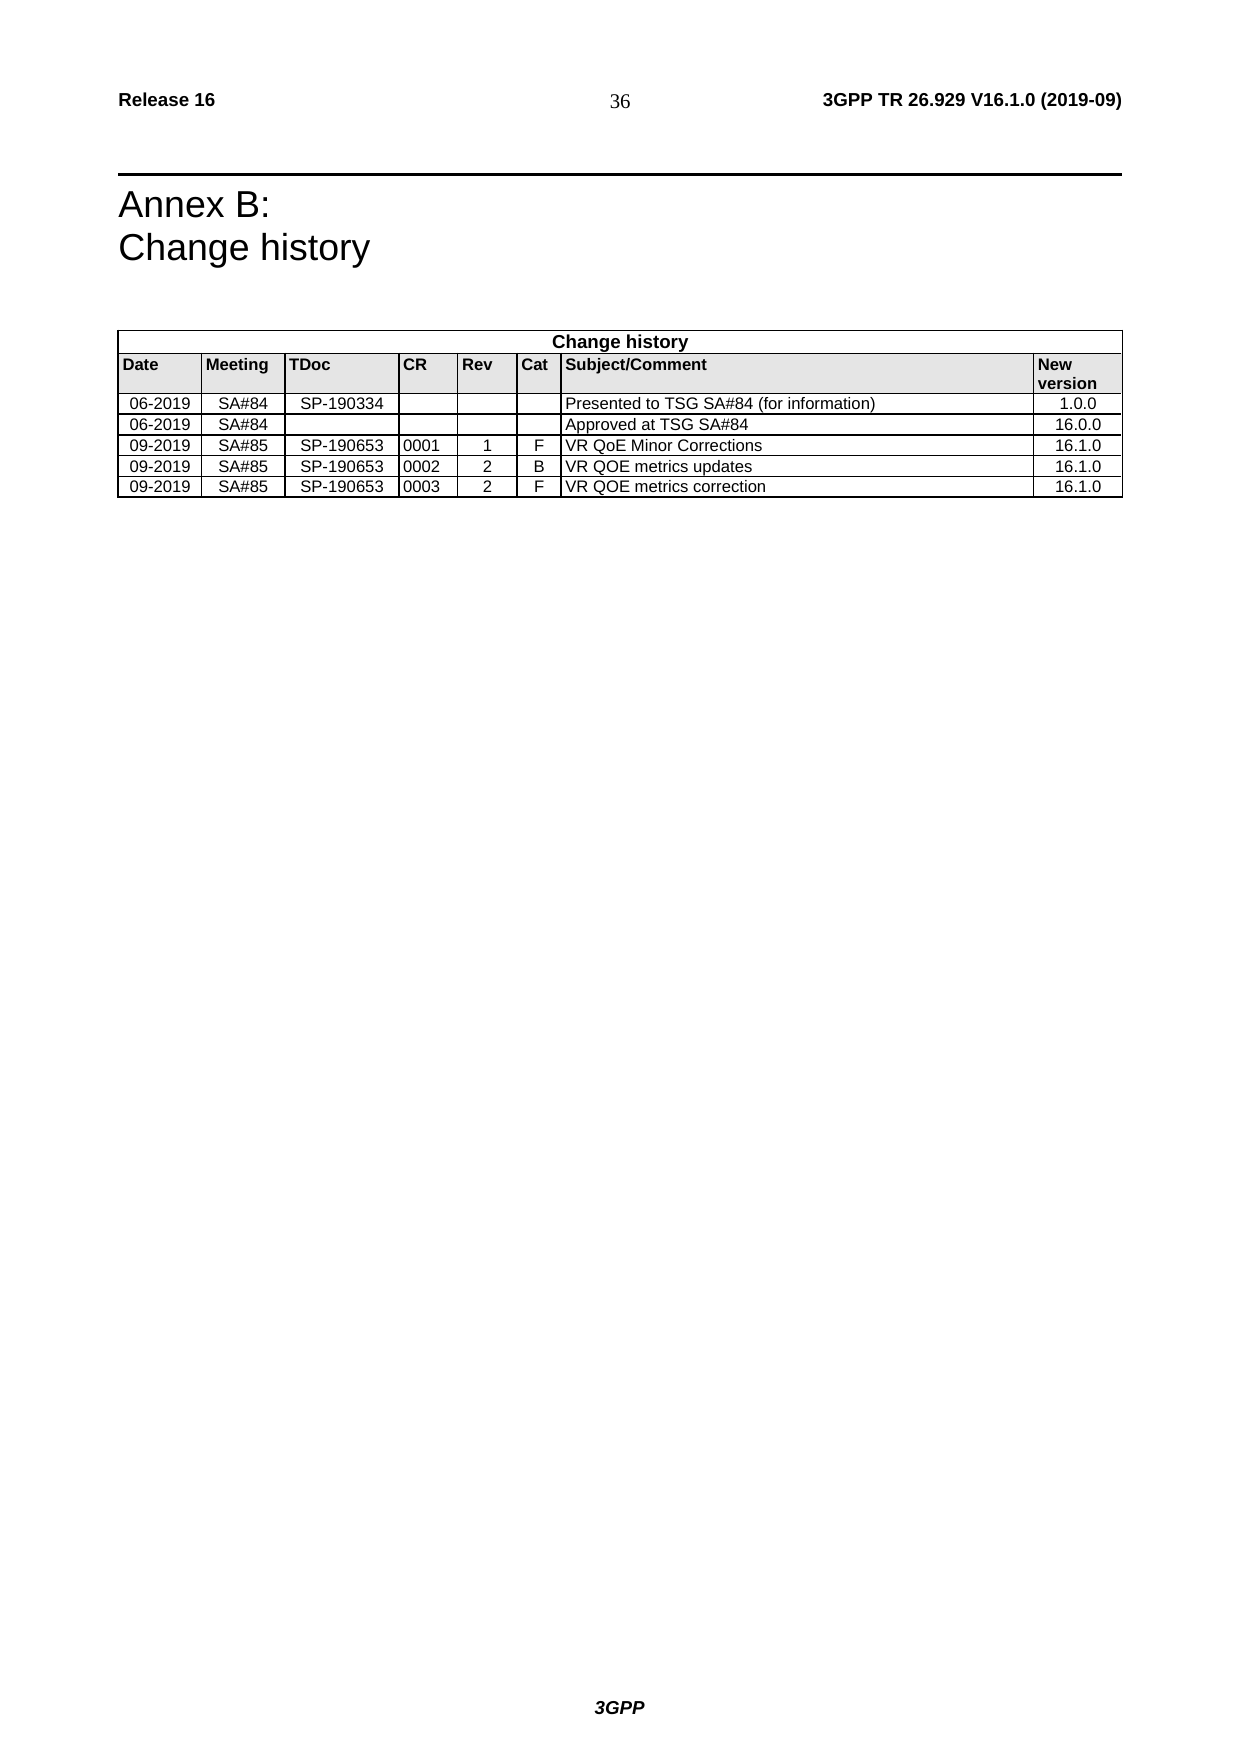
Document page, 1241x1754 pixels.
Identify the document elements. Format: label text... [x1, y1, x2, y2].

table_cell TDoc [286, 354, 398, 393]
subtitle Annex B: Change history [118, 176, 1122, 268]
table_cell [458, 394, 516, 413]
table_cell VR QOE metrics updates [562, 456, 1033, 476]
table_cell Meeting [202, 354, 284, 393]
table_cell Approved at TSG SA#84 [562, 415, 1033, 434]
table_cell New version [1034, 353, 1122, 393]
table_cell [286, 415, 398, 434]
table_cell Presented to TSG SA#84 (for information) [562, 394, 1033, 413]
table_cell SP-190653 [286, 456, 398, 476]
table_cell Subject/Comment [562, 354, 1033, 393]
table_cell B [518, 456, 560, 476]
table_cell [518, 415, 560, 434]
table_cell VR QOE metrics correction [562, 477, 1033, 496]
table_cell 06-2019 [119, 415, 201, 434]
table_cell SA#84 [202, 415, 284, 434]
table_cell SA#85 [202, 456, 284, 476]
table_cell 1 [458, 436, 516, 455]
table_cell 09-2019 [119, 436, 201, 455]
table_cell F [518, 436, 560, 455]
table_cell 0003 [400, 477, 457, 496]
table_cell [400, 415, 457, 434]
table_cell SA#85 [202, 436, 284, 455]
table_cell [518, 394, 560, 413]
table_header Change history [119, 331, 1122, 353]
table_cell 06-2019 [119, 394, 201, 413]
table_cell F [518, 477, 560, 496]
table_cell 0001 [400, 436, 457, 455]
table_cell SA#84 [202, 394, 284, 413]
table_cell [400, 394, 457, 413]
table_cell SP-190334 [286, 394, 398, 413]
table_cell VR QoE Minor Corrections [562, 436, 1033, 455]
table_cell SP-190653 [286, 477, 398, 496]
table_cell 09-2019 [119, 456, 201, 476]
table_cell 09-2019 [119, 477, 201, 496]
table_cell 2 [458, 456, 516, 476]
table_cell Cat [518, 354, 560, 393]
table_cell Date [119, 354, 201, 393]
table_cell SA#85 [202, 477, 284, 496]
table_cell 16.1.0 [1034, 476, 1122, 496]
table_cell SP-190653 [286, 436, 398, 455]
table_cell CR [400, 354, 457, 393]
table_cell 1.0.0 [1034, 393, 1122, 413]
table_cell 0002 [400, 456, 457, 476]
table_cell 2 [458, 477, 516, 496]
table_cell Rev [458, 354, 516, 393]
table_cell [458, 415, 516, 434]
table_cell 16.1.0 [1034, 455, 1122, 476]
table_cell 16.1.0 [1034, 434, 1122, 455]
table_cell 16.0.0 [1034, 413, 1122, 434]
